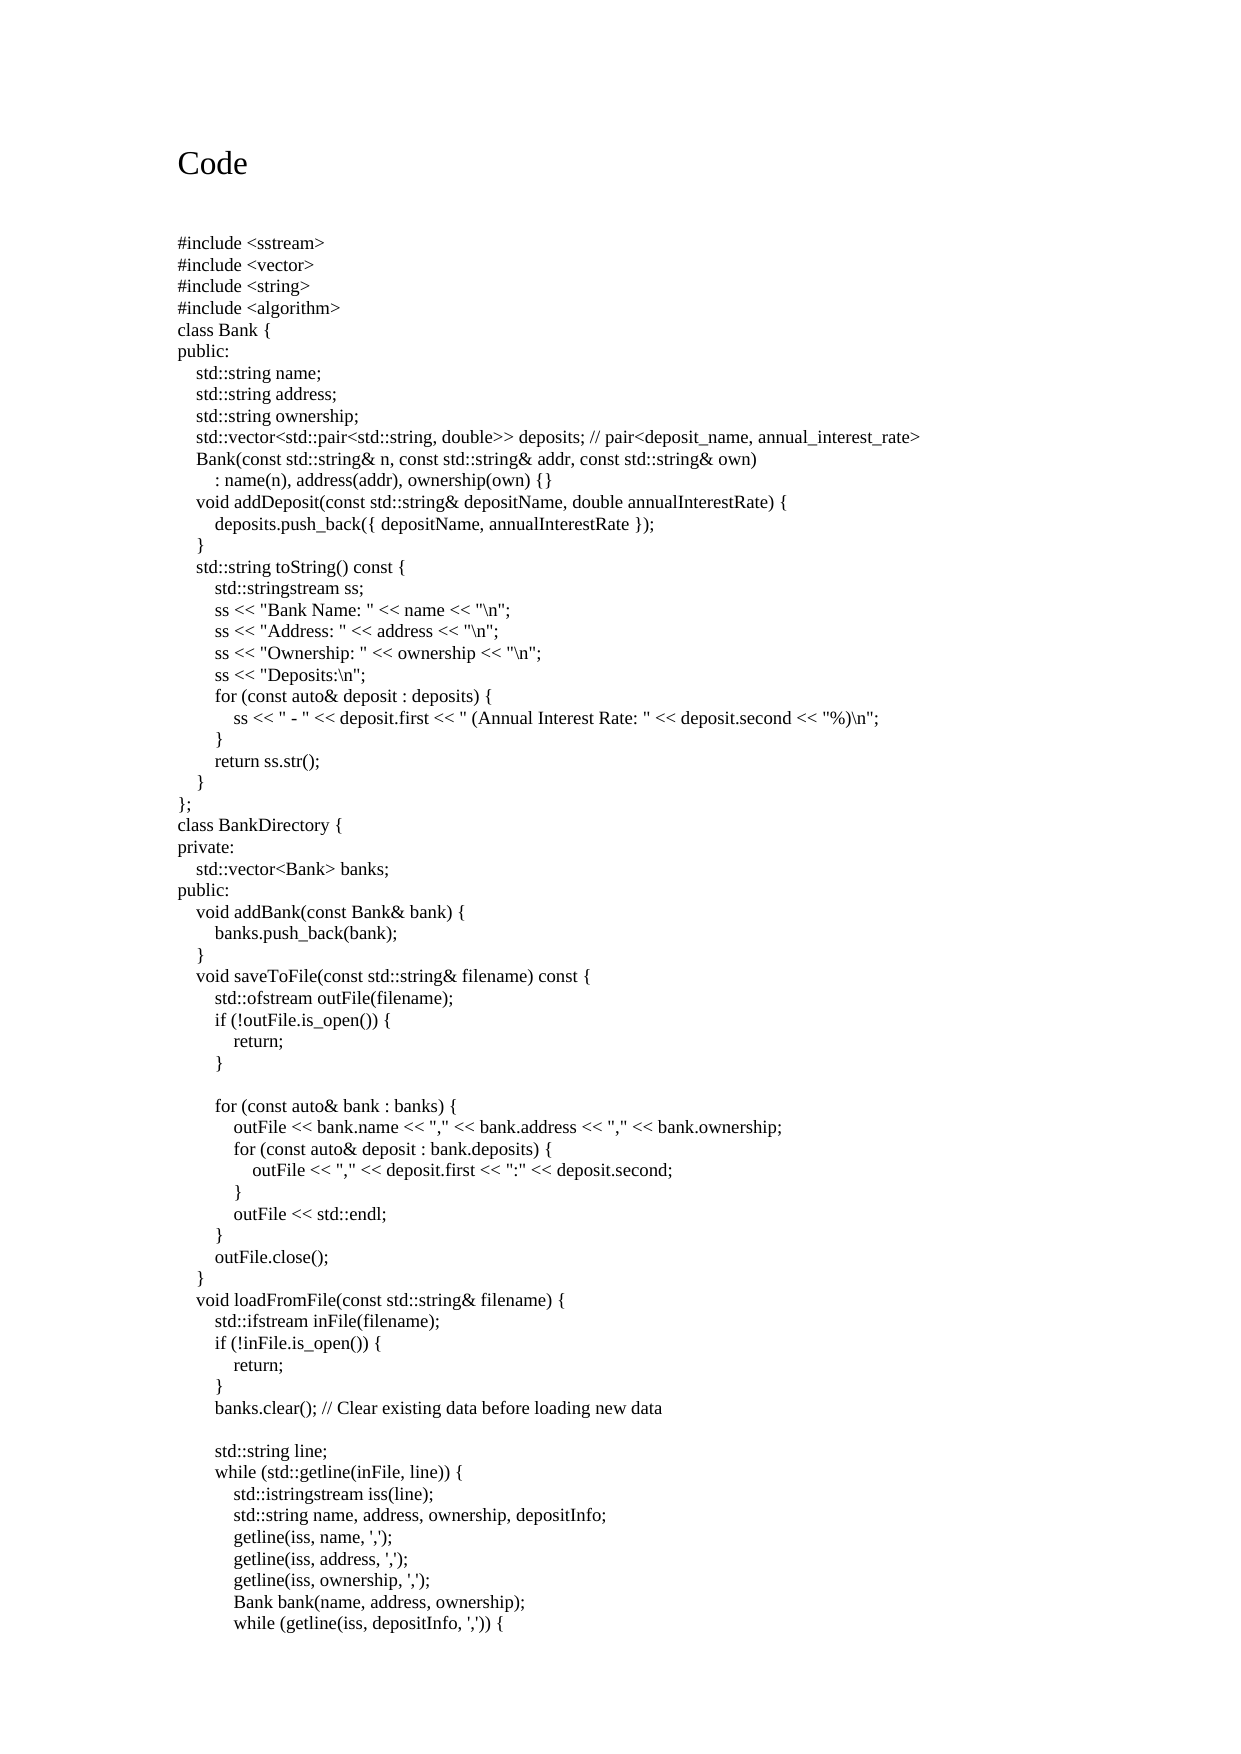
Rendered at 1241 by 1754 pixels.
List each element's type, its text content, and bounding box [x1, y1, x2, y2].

text : name(n), address(addr), ownership(own) {} [177, 469, 1152, 491]
text for (const auto& deposit : deposits) { [177, 685, 1152, 707]
text std::string name; [177, 362, 1152, 383]
text std::string name, address, ownership, depositInfo; [177, 1504, 1152, 1526]
text } [177, 1224, 1152, 1246]
text std::ofstream outFile(filename); [177, 987, 1152, 1008]
text return; [177, 1353, 1152, 1375]
text } [177, 944, 1152, 965]
text ss << "Bank Name: " << name << "\n"; [177, 599, 1152, 620]
text std::string toString() const { [177, 556, 1152, 577]
text while (std::getline(inFile, line)) { [177, 1461, 1152, 1483]
text ss << " - " << deposit.first << " (Annual Interest Rate: " << deposit.second << "%)\n"; [177, 707, 1152, 728]
text outFile.close(); [177, 1246, 1152, 1267]
text std::string ownership; [177, 405, 1152, 426]
text public: [177, 340, 1152, 362]
text #include <vector> [177, 254, 1152, 275]
text banks.push_back(bank); [177, 922, 1152, 944]
text } [177, 534, 1152, 556]
text outFile << std::endl; [177, 1202, 1152, 1224]
text void loadFromFile(const std::string& filename) { [177, 1289, 1152, 1310]
text deposits.push_back({ depositName, annualInterestRate }); [177, 512, 1152, 534]
text public: [177, 879, 1152, 901]
text } [177, 1375, 1152, 1397]
text void addBank(const Bank& bank) { [177, 901, 1152, 922]
text } [177, 728, 1152, 750]
text for (const auto& deposit : bank.deposits) { [177, 1138, 1152, 1159]
text std::istringstream iss(line); [177, 1483, 1152, 1504]
text for (const auto& bank : banks) { [177, 1095, 1152, 1116]
text #include <string> [177, 275, 1152, 297]
text } [177, 1267, 1152, 1289]
text getline(iss, address, ','); [177, 1547, 1152, 1569]
text getline(iss, ownership, ','); [177, 1569, 1152, 1591]
text class Bank { [177, 318, 1152, 340]
text } [177, 1181, 1152, 1202]
text ss << "Address: " << address << "\n"; [177, 620, 1152, 642]
text std::string address; [177, 383, 1152, 405]
text class BankDirectory { [177, 814, 1152, 836]
text banks.clear(); // Clear existing data before loading new data [177, 1397, 1152, 1418]
text #include <algorithm> [177, 297, 1152, 318]
text outFile << "," << deposit.first << ":" << deposit.second; [177, 1159, 1152, 1181]
text void addDeposit(const std::string& depositName, double annualInterestRate) { [177, 491, 1152, 512]
text if (!inFile.is_open()) { [177, 1332, 1152, 1353]
text std::vector<std::pair<std::string, double>> deposits; // pair<deposit_name, annual_interest_rate> [177, 426, 1152, 448]
text getline(iss, name, ','); [177, 1526, 1152, 1547]
text Bank bank(name, address, ownership); [177, 1591, 1152, 1612]
text ss << "Deposits:\n"; [177, 663, 1152, 685]
text }; [177, 793, 1152, 814]
text std::stringstream ss; [177, 577, 1152, 599]
text while (getline(iss, depositInfo, ',')) { [177, 1612, 1152, 1634]
text } [177, 1052, 1152, 1073]
subtitle Code [177, 143, 1152, 181]
text Bank(const std::string& n, const std::string& addr, const std::string& own) [177, 448, 1152, 469]
text std::string line; [177, 1440, 1152, 1461]
text if (!outFile.is_open()) { [177, 1008, 1152, 1030]
text outFile << bank.name << "," << bank.address << "," << bank.ownership; [177, 1116, 1152, 1138]
text } [177, 771, 1152, 793]
text private: [177, 836, 1152, 857]
text ss << "Ownership: " << ownership << "\n"; [177, 642, 1152, 663]
text void saveToFile(const std::string& filename) const { [177, 965, 1152, 987]
text std::ifstream inFile(filename); [177, 1310, 1152, 1332]
text #include <sstream> [177, 232, 1152, 254]
text return; [177, 1030, 1152, 1052]
text return ss.str(); [177, 750, 1152, 771]
text std::vector<Bank> banks; [177, 857, 1152, 879]
